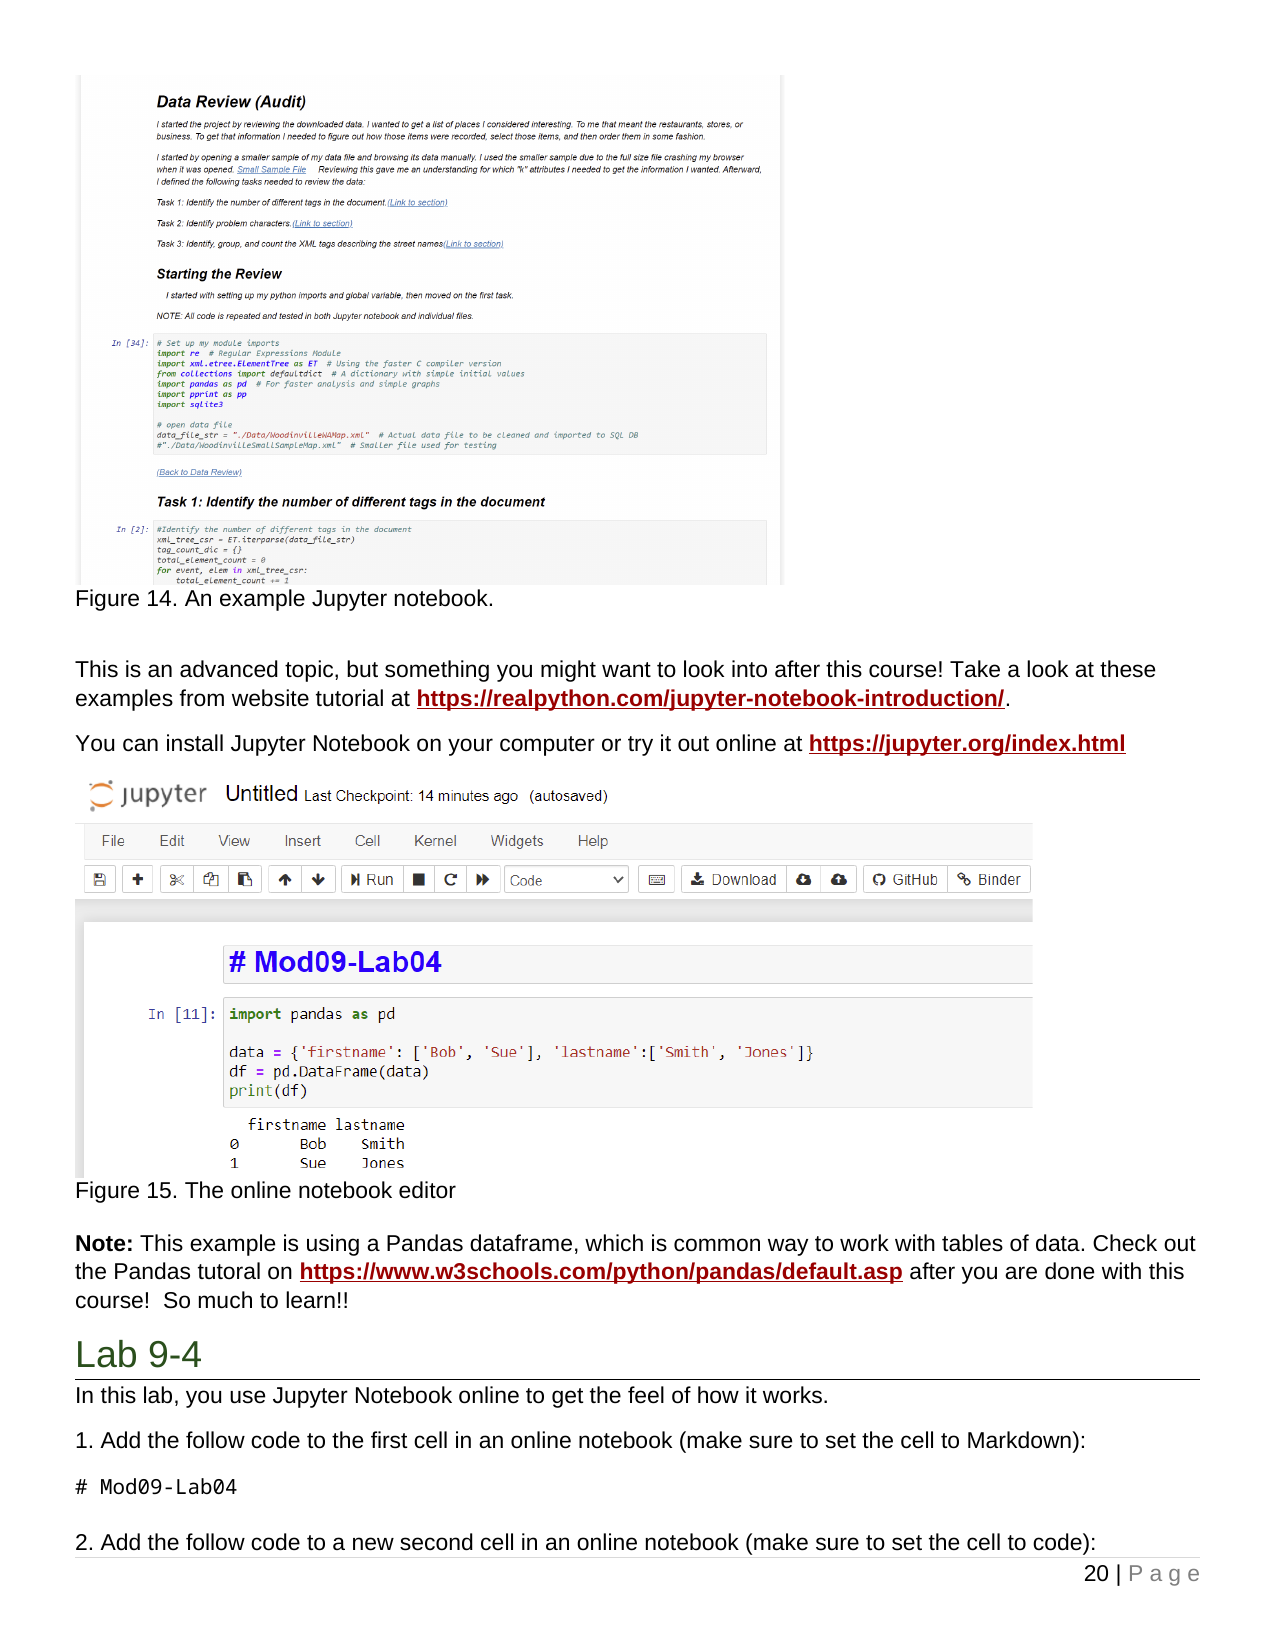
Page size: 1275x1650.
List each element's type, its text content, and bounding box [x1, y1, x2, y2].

text # Mod09-Lab04 [75, 1472, 1200, 1501]
text This is an advanced topic, but something you might want to look into after this course! Take a look at these examples from website tutorial at https://realpython.com/jupyter-notebook-introduction/. [75, 656, 1200, 711]
subtitle Lab 9-4 [75, 1332, 1200, 1375]
text 2. Add the follow code to a new second cell in an online notebook (make sure to set the cell to code): [75, 1529, 1200, 1556]
text Note: This example is using a Pandas dataframe, which is common way to work with tables of data. Check out the Pandas tutoral on https://www.w3schools.com/python/pandas/default.asp after you are done with this course! So much to learn!! [75, 1230, 1200, 1313]
text Figure 14. An example Jupyter notebook. [75, 585, 1200, 611]
text 1. Add the follow code to the first cell in an online notebook (make sure to set the cell to Markdown): [75, 1427, 1200, 1454]
text In this lab, you use Jupyter Notebook online to get the feel of how it works. [75, 1380, 1200, 1409]
picture [75, 775, 1033, 1178]
picture [75, 75, 785, 585]
text You can install Jupyter Notebook on your computer or try it out online at https://jupyter.org/index.html [75, 730, 1200, 756]
text Figure 15. The online notebook editor [75, 1177, 1200, 1203]
